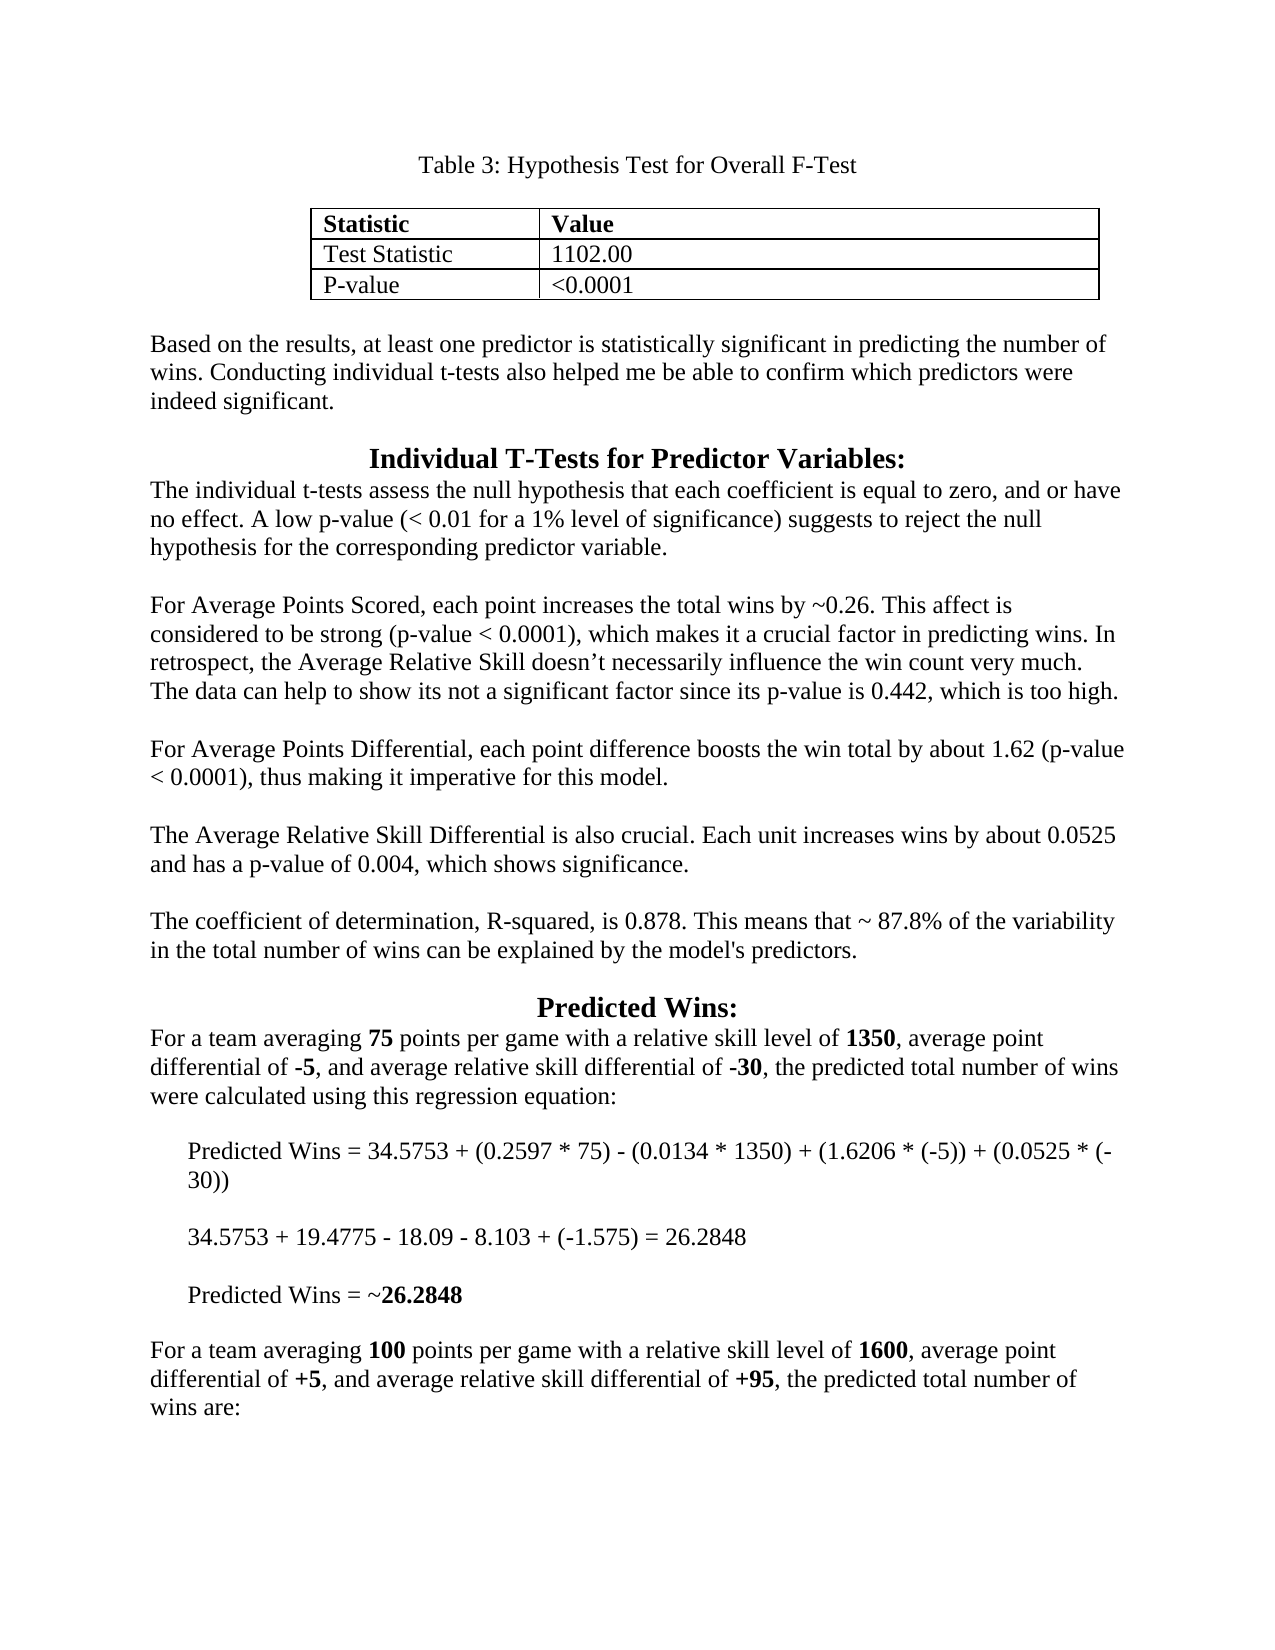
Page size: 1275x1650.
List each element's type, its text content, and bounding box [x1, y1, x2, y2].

text Table 3: Hypothesis Test for Overall F-Test [150, 150, 1125, 179]
text For a team averaging 100 points per game with a relative skill level of 1600, average point differential of +5, and average relative skill differential of +95, the predicted total number of wins are: [150, 1335, 1125, 1448]
table_cell P-value [312, 270, 539, 298]
table_cell <0.0001 [540, 270, 1098, 298]
table_header Statistic [312, 209, 539, 238]
list Predicted Wins = 34.5753 + (0.2597 * 75) - (0.0134 * 1350) + (1.6206 * (-5)) + (0.0525 * (-30)) [187, 1136, 1125, 1194]
text The individual t-tests assess the null hypothesis that each coefficient is equal to zero, and or have no effect. A low p-value (< 0.01 for a 1% level of significance) suggests to reject the null hypothesis for the corresponding predictor variable. [150, 475, 1125, 561]
text For Average Points Scored, each point increases the total wins by ~0.26. This affect is considered to be strong (p-value < 0.0001), which makes it a crucial factor in predicting wins. In retrospect, the Average Relative Skill doesn’t necessarily influence the win count very much. The data can help to show its not a significant factor since its p-value is 0.442, which is too high. For Average Points Differential, each point difference boosts the win total by about 1.62 (p-value < 0.0001), thus making it imperative for this model. The Average Relative Skill Differential is also crucial. Each unit increases wins by about 0.0525 and has a p-value of 0.004, which shows significance. [150, 590, 1125, 877]
text Predicted Wins: [150, 990, 1125, 1023]
text The coefficient of determination, R-squared, is 0.878. This means that ~ 87.8% of the variability in the total number of wins can be explained by the model's predictors. [150, 906, 1125, 990]
table_cell 1102.00 [540, 240, 1098, 268]
text Individual T-Tests for Predictor Variables: [150, 441, 1125, 475]
list 34.5753 + 19.4775 - 18.09 - 8.103 + (-1.575) = 26.2848 Predicted Wins = ~26.2848 [187, 1194, 1125, 1335]
table_header Value [540, 209, 1098, 238]
text For a team averaging 75 points per game with a relative skill level of 1350, average point differential of -5, and average relative skill differential of -30, the predicted total number of wins were calculated using this regression equation: [150, 1023, 1125, 1136]
table_cell Test Statistic [312, 240, 539, 268]
